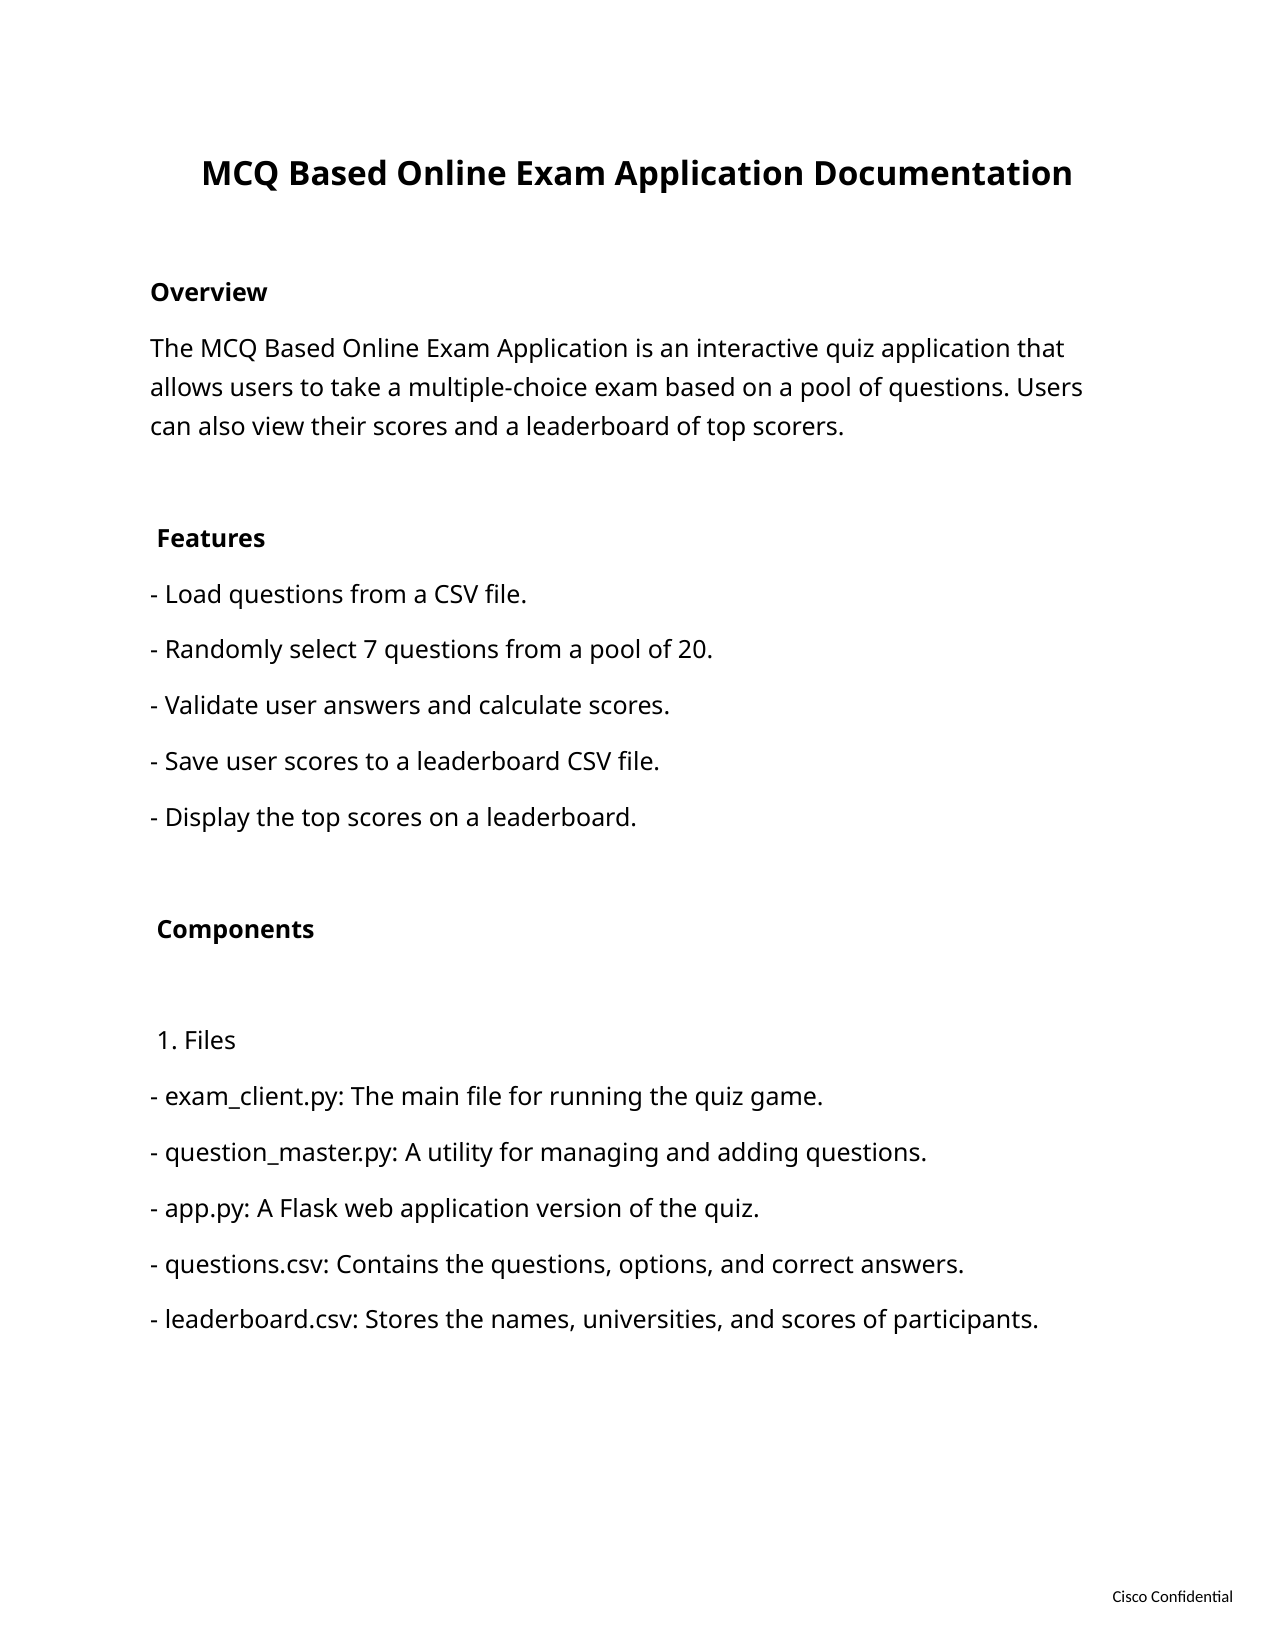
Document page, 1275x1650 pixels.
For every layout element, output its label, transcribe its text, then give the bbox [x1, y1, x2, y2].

text Overview [150, 275, 1125, 309]
text - app.py: A Flask web application version of the quiz. [150, 1191, 1125, 1224]
text 1. Files [150, 1023, 1125, 1057]
text - Randomly select 7 questions from a pool of 20. [150, 632, 1125, 666]
text - question_master.py: A utility for managing and adding questions. [150, 1135, 1125, 1169]
text Components [150, 911, 1125, 945]
text - leaderboard.csv: Stores the names, universities, and scores of participants. [150, 1302, 1125, 1336]
text - exam_client.py: The main file for running the quiz game. [150, 1079, 1125, 1113]
text - Save user scores to a leaderboard CSV file. [150, 744, 1125, 778]
text The MCQ Based Online Exam Application is an interactive quiz application that allows users to take a multiple-choice exam based on a pool of questions. Users can also view their scores and a leaderboard of top scorers. [150, 331, 1125, 443]
text - Validate user answers and calculate scores. [150, 688, 1125, 722]
text - questions.csv: Contains the questions, options, and correct answers. [150, 1246, 1125, 1280]
text MCQ Based Online Exam Application Documentation [150, 150, 1125, 195]
text - Display the top scores on a leaderboard. [150, 800, 1125, 834]
text - Load questions from a CSV file. [150, 576, 1125, 610]
text Features [150, 521, 1125, 554]
